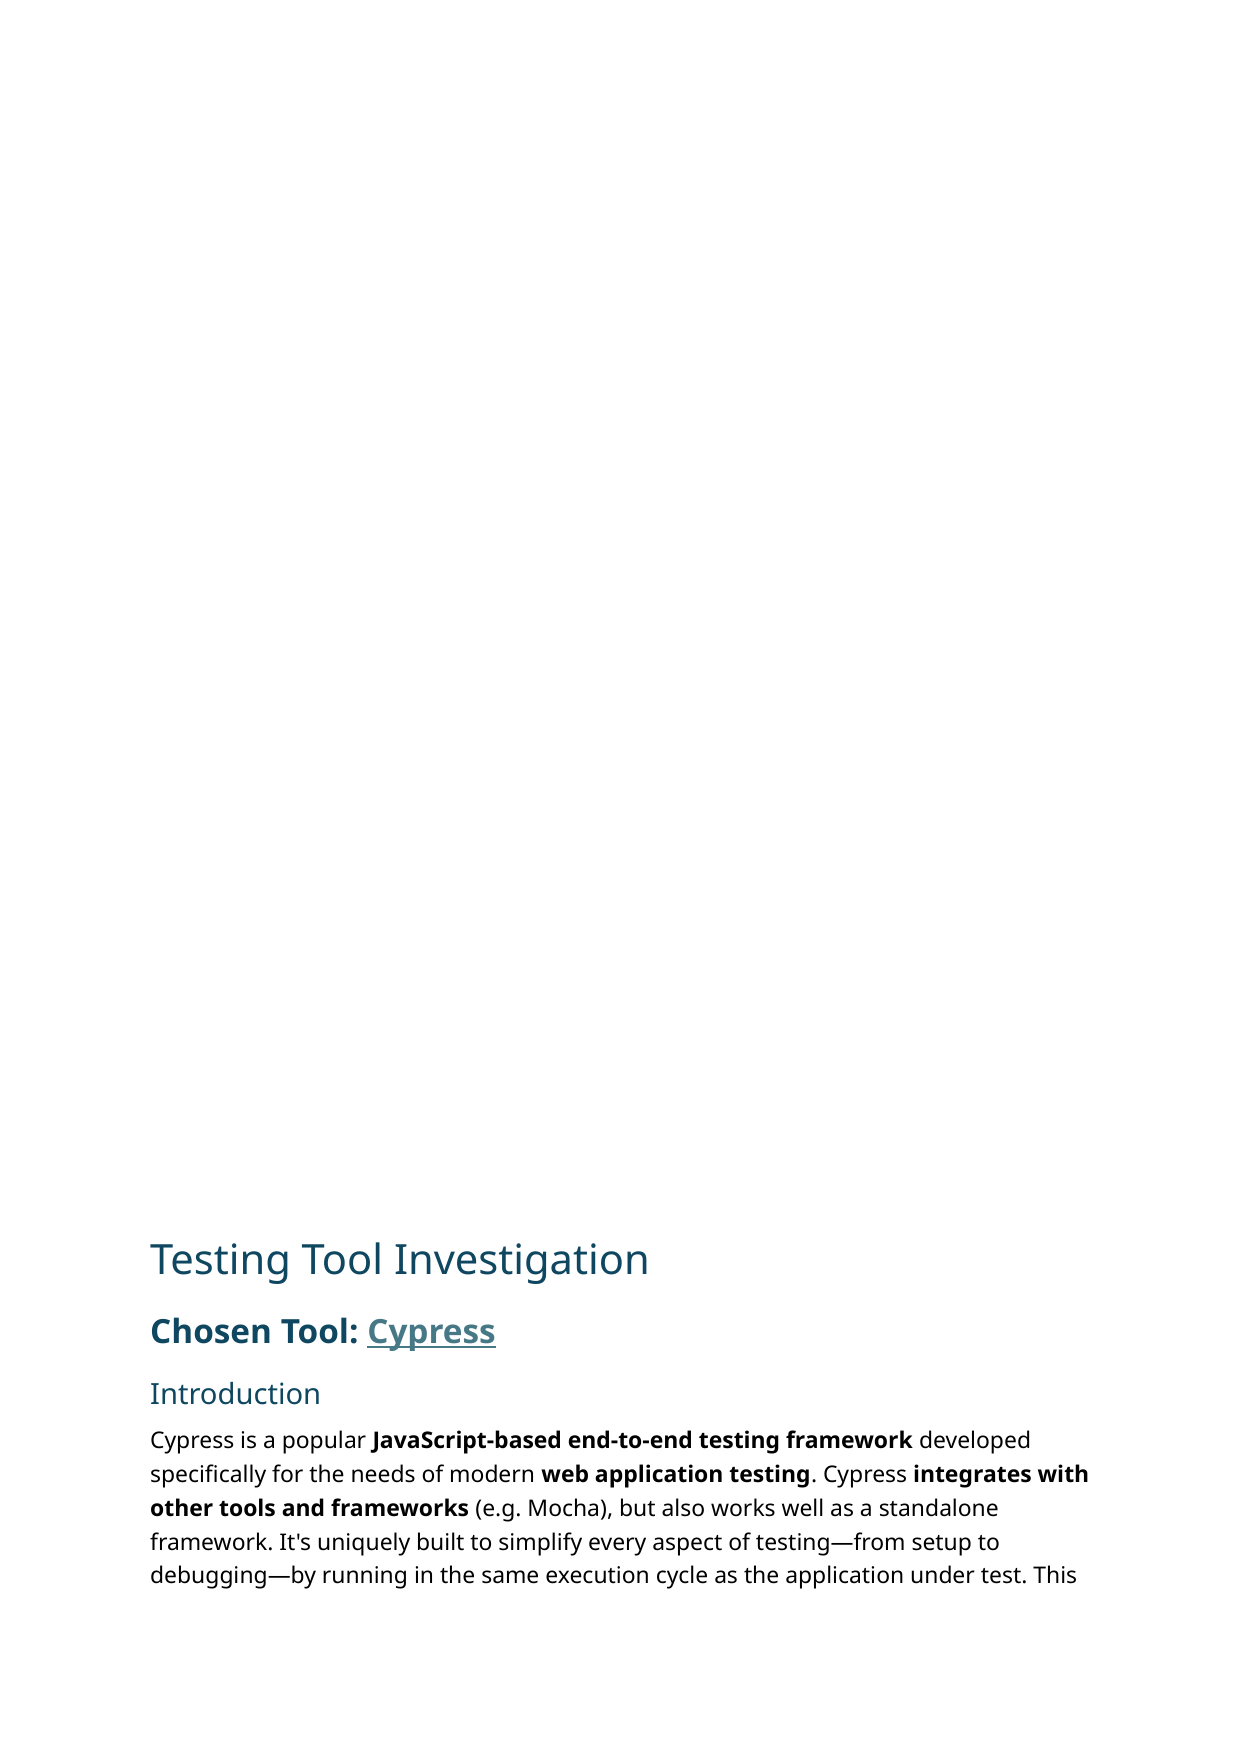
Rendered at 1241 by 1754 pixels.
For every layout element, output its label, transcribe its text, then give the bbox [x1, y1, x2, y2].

subtitle Introduction [150, 1373, 1090, 1413]
subtitle Chosen Tool: Cypress [150, 1307, 1090, 1353]
subtitle Testing Tool Investigation [150, 1229, 1090, 1286]
